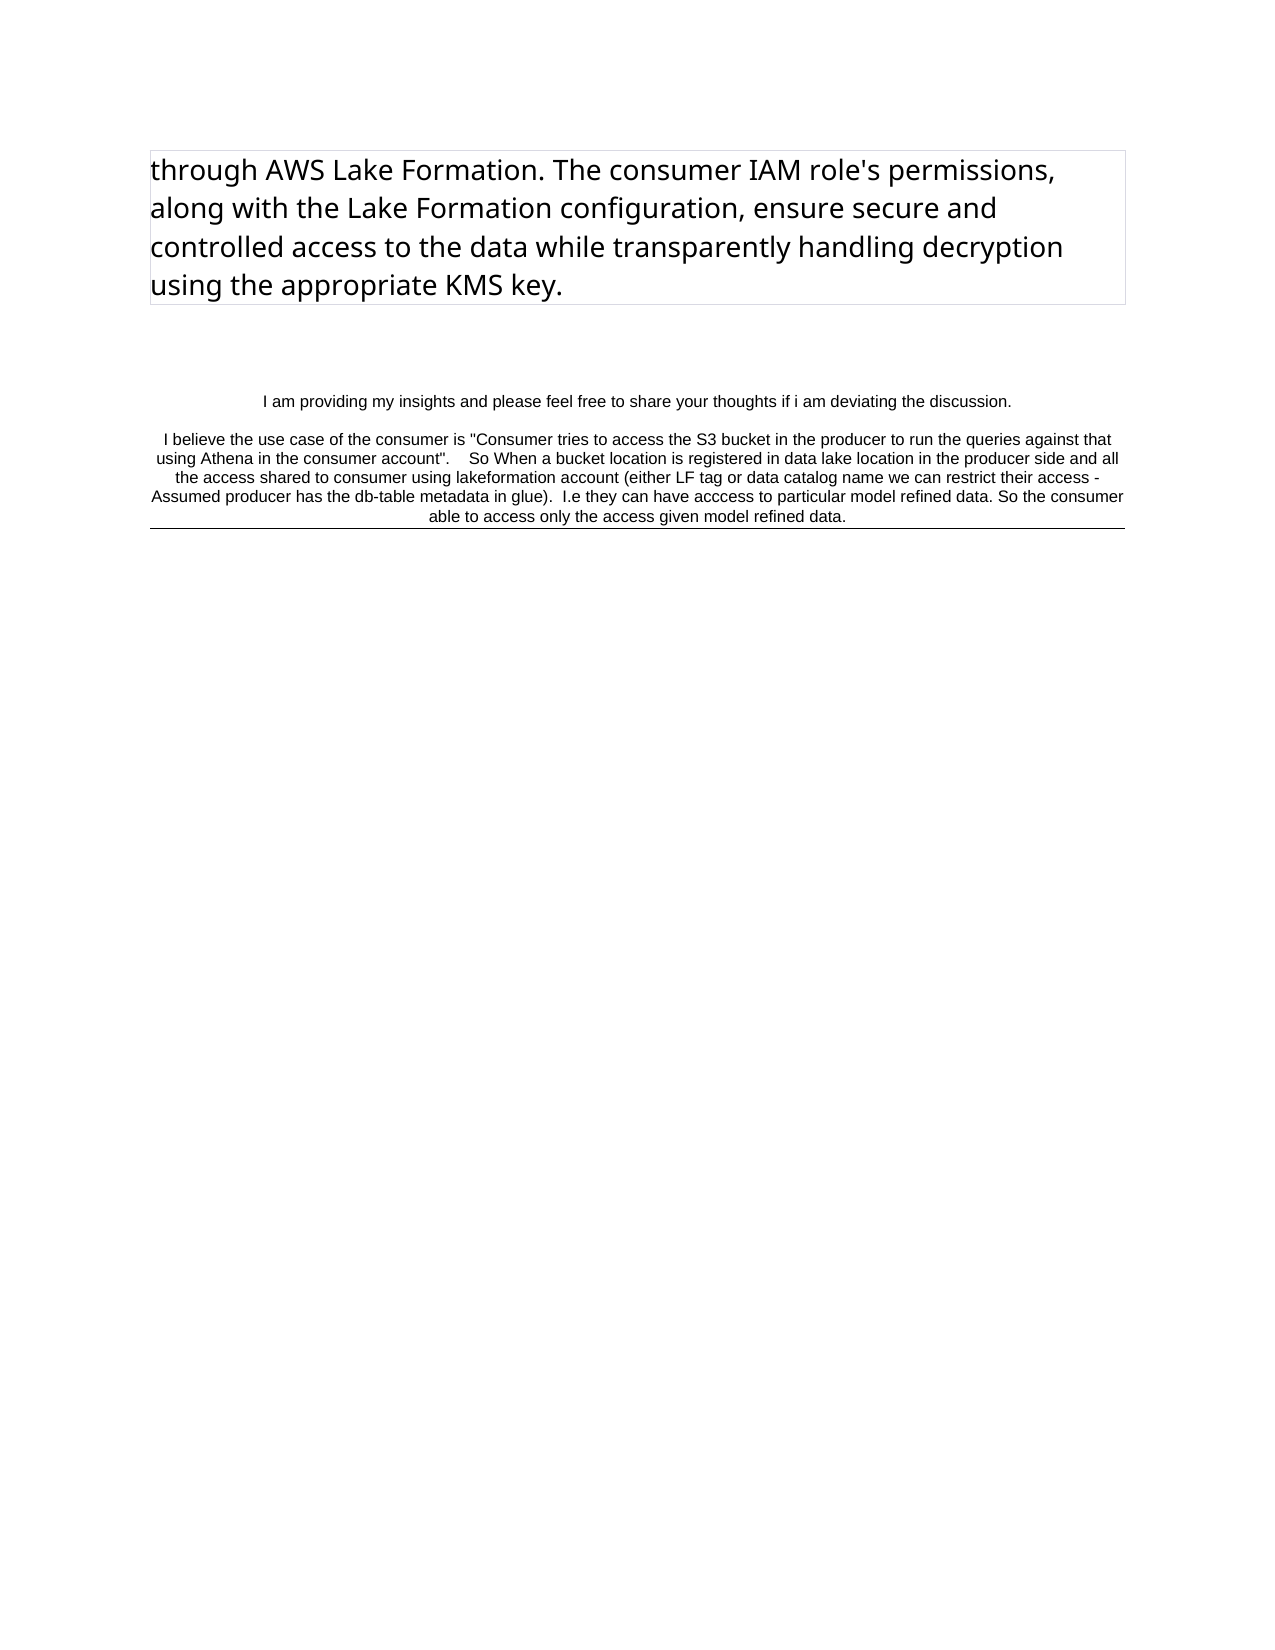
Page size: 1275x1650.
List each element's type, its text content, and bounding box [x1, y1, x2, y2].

text I believe the use case of the consumer is "Consumer tries to access the S3 bucket in the producer to run the queries against that using Athena in the consumer account". So When a bucket location is registered in data lake location in the producer side and all the access shared to consumer using lakeformation account (either LF tag or data catalog name we can restrict their access - Assumed producer has the db-table metadata in glue). I.e they can have acccess to particular model refined data. So the consumer able to access only the access given model refined data. [150, 430, 1125, 528]
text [151, 151, 1125, 304]
text I am providing my insights and please feel free to share your thoughts if i am deviating the discussion. [150, 391, 1125, 411]
